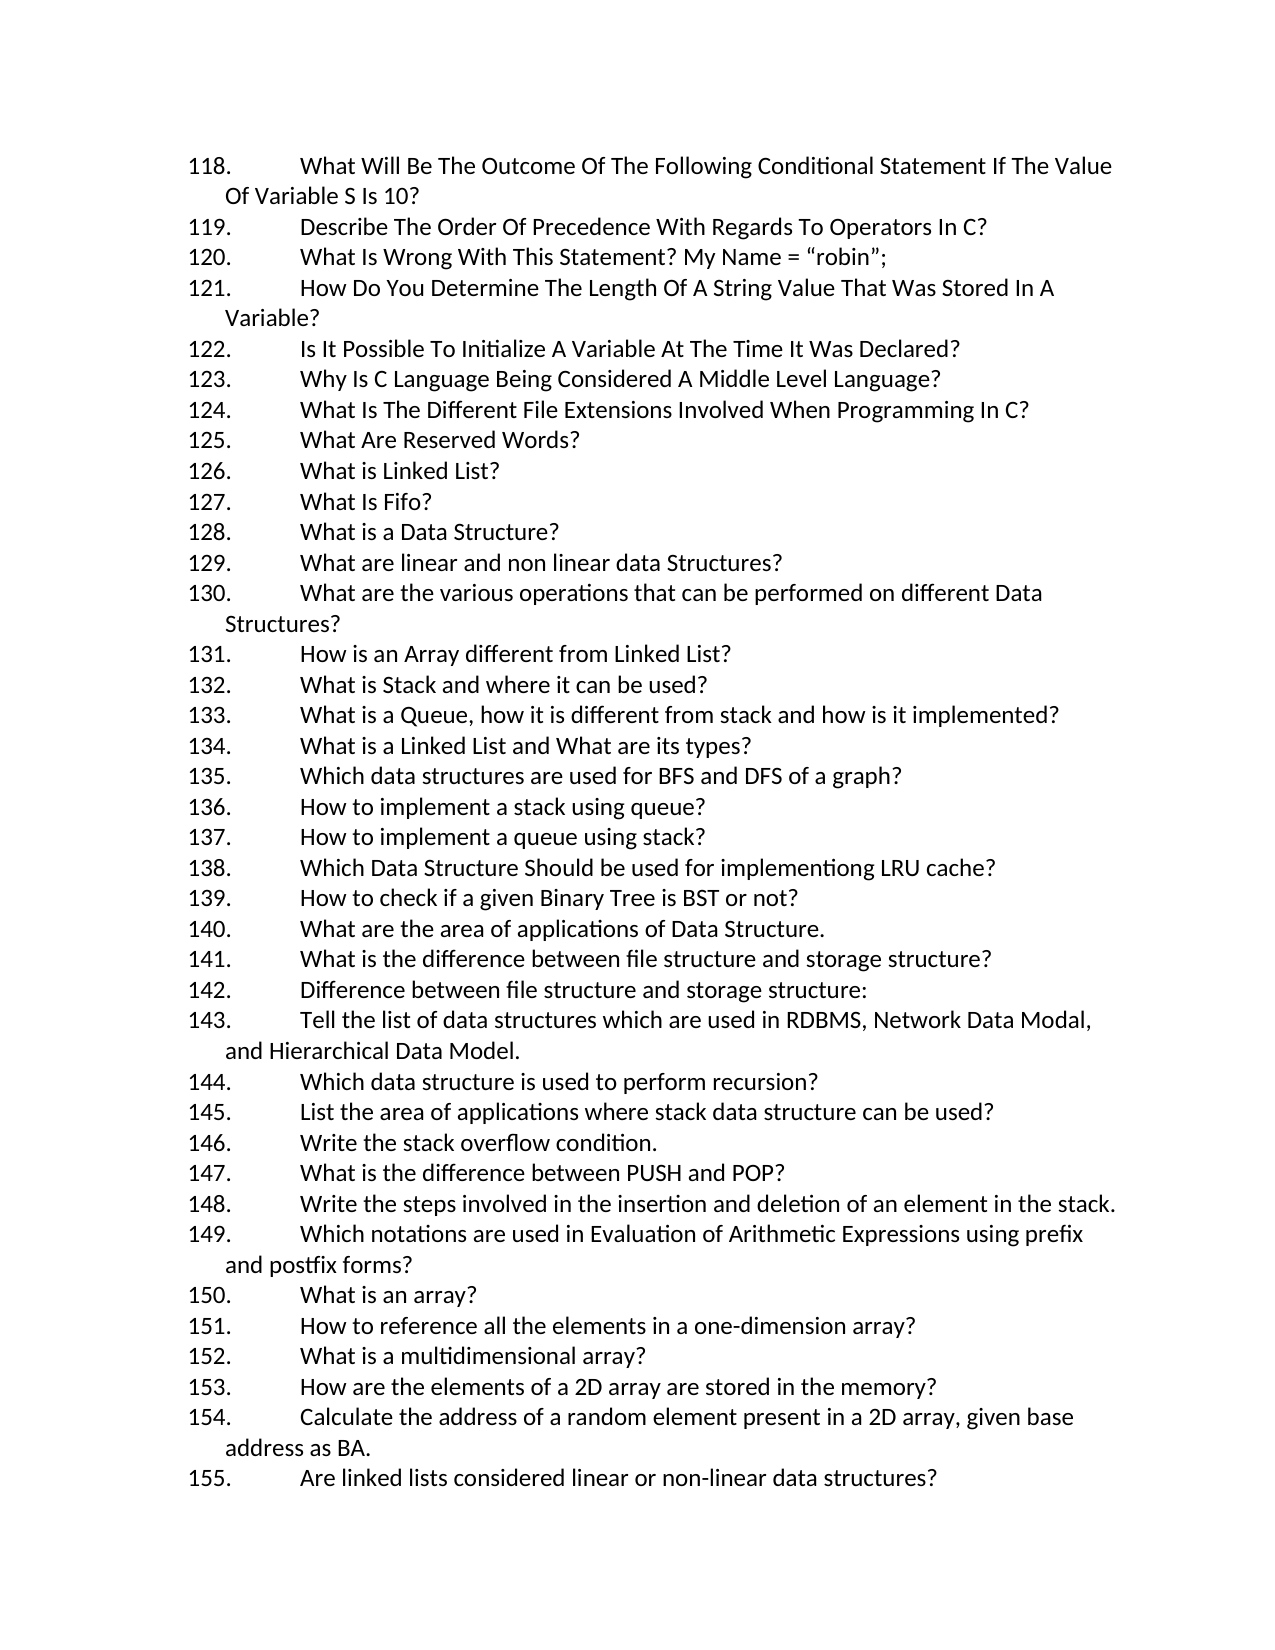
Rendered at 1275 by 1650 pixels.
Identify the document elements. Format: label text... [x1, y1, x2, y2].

list How Do You Determine The Length Of A String Value That Was Stored In A Variable? [187, 272, 1125, 333]
list How is an Array different from Linked List? [187, 638, 1125, 669]
list What is a Linked List and What are its types? [187, 730, 1125, 760]
list Describe The Order Of Precedence With Regards To Operators In C? [187, 211, 1125, 242]
list Which data structure is used to perform recursion? [187, 1066, 1125, 1096]
list Which Data Structure Should be used for implementiong LRU cache? [187, 852, 1125, 882]
list Write the steps involved in the insertion and deletion of an element in the stack. [187, 1188, 1125, 1218]
list What is the difference between file structure and storage structure? [187, 943, 1125, 974]
list How to implement a stack using queue? [187, 791, 1125, 821]
list What is the difference between PUSH and POP? [187, 1157, 1125, 1188]
list What are the area of applications of Data Structure. [187, 913, 1125, 943]
list What is a multidimensional array? [187, 1340, 1125, 1371]
list What is a Data Structure? [187, 516, 1125, 547]
list What is a Queue, how it is different from stack and how is it implemented? [187, 699, 1125, 730]
list Is It Possible To Initialize A Variable At The Time It Was Declared? [187, 333, 1125, 364]
list Tell the list of data structures which are used in RDBMS, Network Data Modal, and Hierarchical Data Model. [187, 1004, 1125, 1066]
list What Is Wrong With This Statement? My Name = “robin”; [187, 242, 1125, 272]
list Which data structures are used for BFS and DFS of a graph? [187, 760, 1125, 791]
list Are linked lists considered linear or non-linear data structures? [187, 1462, 1125, 1493]
list Calculate the address of a random element present in a 2D array, given base address as BA. [187, 1401, 1125, 1462]
list How are the elements of a 2D array are stored in the memory? [187, 1371, 1125, 1401]
list Which notations are used in Evaluation of Arithmetic Expressions using prefix and postfix forms? [187, 1218, 1125, 1279]
list How to check if a given Binary Tree is BST or not? [187, 882, 1125, 913]
list How to reference all the elements in a one-dimension array? [187, 1310, 1125, 1340]
list What Will Be The Outcome Of The Following Conditional Statement If The Value Of Variable S Is 10? [187, 150, 1125, 211]
list Write the stack overflow condition. [187, 1127, 1125, 1157]
list List the area of applications where stack data structure can be used? [187, 1096, 1125, 1127]
list What is Linked List? [187, 455, 1125, 486]
list What are linear and non linear data Structures? [187, 547, 1125, 577]
list Difference between file structure and storage structure: [187, 974, 1125, 1004]
list What are the various operations that can be performed on different Data Structures? [187, 577, 1125, 638]
list What Are Reserved Words? [187, 425, 1125, 455]
list How to implement a queue using stack? [187, 821, 1125, 852]
list What Is Fifo? [187, 486, 1125, 516]
list What is Stack and where it can be used? [187, 669, 1125, 699]
list What Is The Different File Extensions Involved When Programming In C? [187, 394, 1125, 425]
list What is an array? [187, 1279, 1125, 1310]
list Why Is C Language Being Considered A Middle Level Language? [187, 364, 1125, 394]
